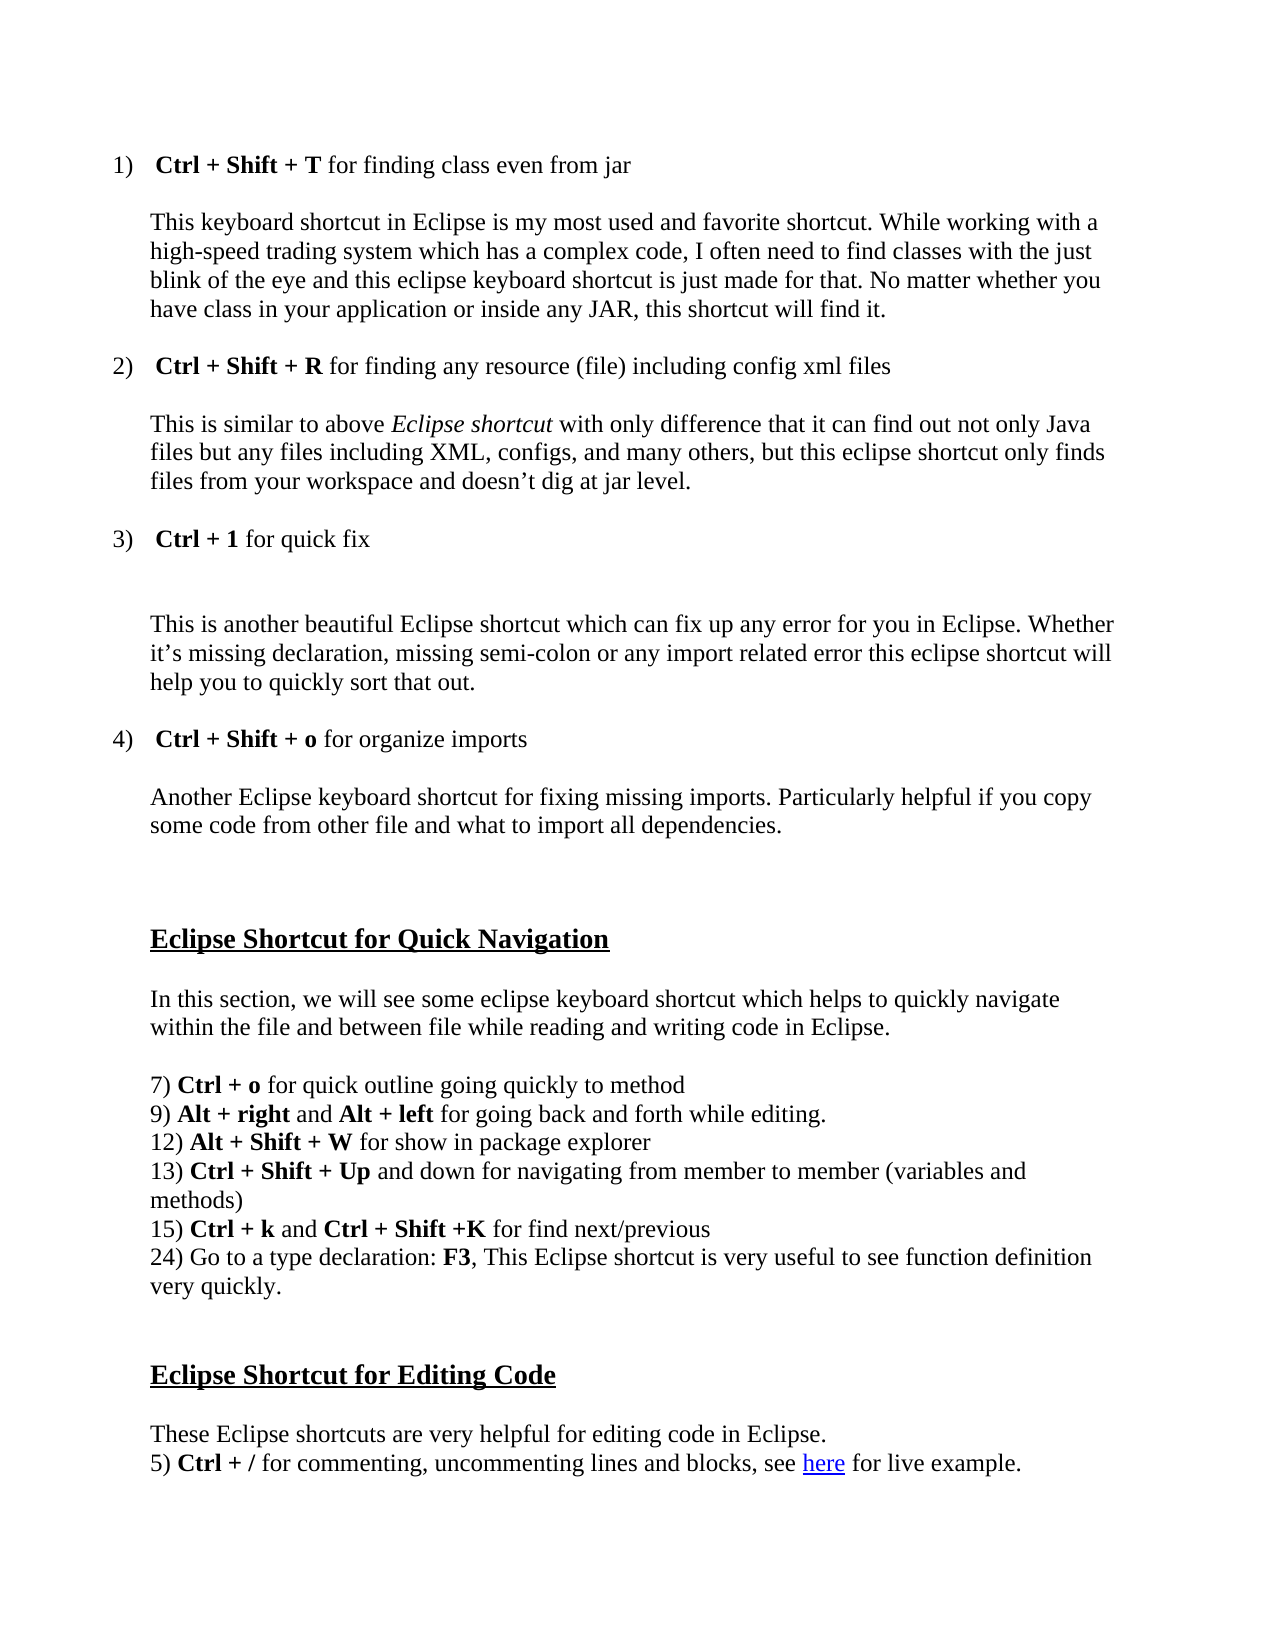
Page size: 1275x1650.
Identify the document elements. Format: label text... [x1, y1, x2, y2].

text 9) Alt + right and Alt + left for going back and forth while editing. [150, 1099, 1125, 1127]
text This is similar to above Eclipse shortcut with only difference that it can find out not only Java files but any files including XML, configs, and many others, but this eclipse shortcut only finds files from your workspace and doesn’t dig at jar level. [150, 409, 1125, 495]
text In this section, we will see some eclipse keyboard shortcut which helps to quickly navigate within the file and between file while reading and writing code in Eclipse. [150, 984, 1125, 1041]
text 13) Ctrl + Shift + Up and down for navigating from member to member (variables and methods) [150, 1156, 1125, 1214]
text 4) Ctrl + Shift + o for organize imports [112, 724, 1125, 753]
text 24) Go to a type declaration: F3, This Eclipse shortcut is very useful to see function definition very quickly. [150, 1242, 1125, 1300]
text This is another beautiful Eclipse shortcut which can fix up any error for you in Eclipse. Whether it’s missing declaration, missing semi-colon or any import related error this eclipse shortcut will help you to quickly sort that out. [150, 609, 1125, 696]
text 3) Ctrl + 1 for quick fix [112, 524, 1125, 609]
text Eclipse Shortcut for Editing Code [150, 1358, 1125, 1390]
text 5) Ctrl + / for commenting, uncommenting lines and blocks, see here for live example. [150, 1448, 1125, 1477]
text This keyboard shortcut in Eclipse is my most used and favorite shortcut. While working with a high-speed trading system which has a complex code, I often need to find classes with the just blink of the eye and this eclipse keyboard shortcut is just made for that. No matter whether you have class in your application or inside any JAR, this shortcut will find it. [150, 207, 1125, 322]
text These Eclipse shortcuts are very helpful for editing code in Eclipse. [150, 1419, 1125, 1448]
text 12) Alt + Shift + W for show in package explorer [150, 1127, 1125, 1156]
text Another Eclipse keyboard shortcut for fixing missing imports. Particularly helpful if you copy some code from other file and what to import all dependencies. [150, 782, 1125, 839]
text 7) Ctrl + o for quick outline going quickly to method [150, 1070, 1125, 1099]
text 2) Ctrl + Shift + R for finding any resource (file) including config xml files [112, 351, 1125, 380]
text Eclipse Shortcut for Quick Navigation [150, 922, 1125, 954]
text 15) Ctrl + k and Ctrl + Shift +K for find next/previous [150, 1214, 1125, 1242]
text 1) Ctrl + Shift + T for finding class even from jar [112, 150, 1125, 179]
